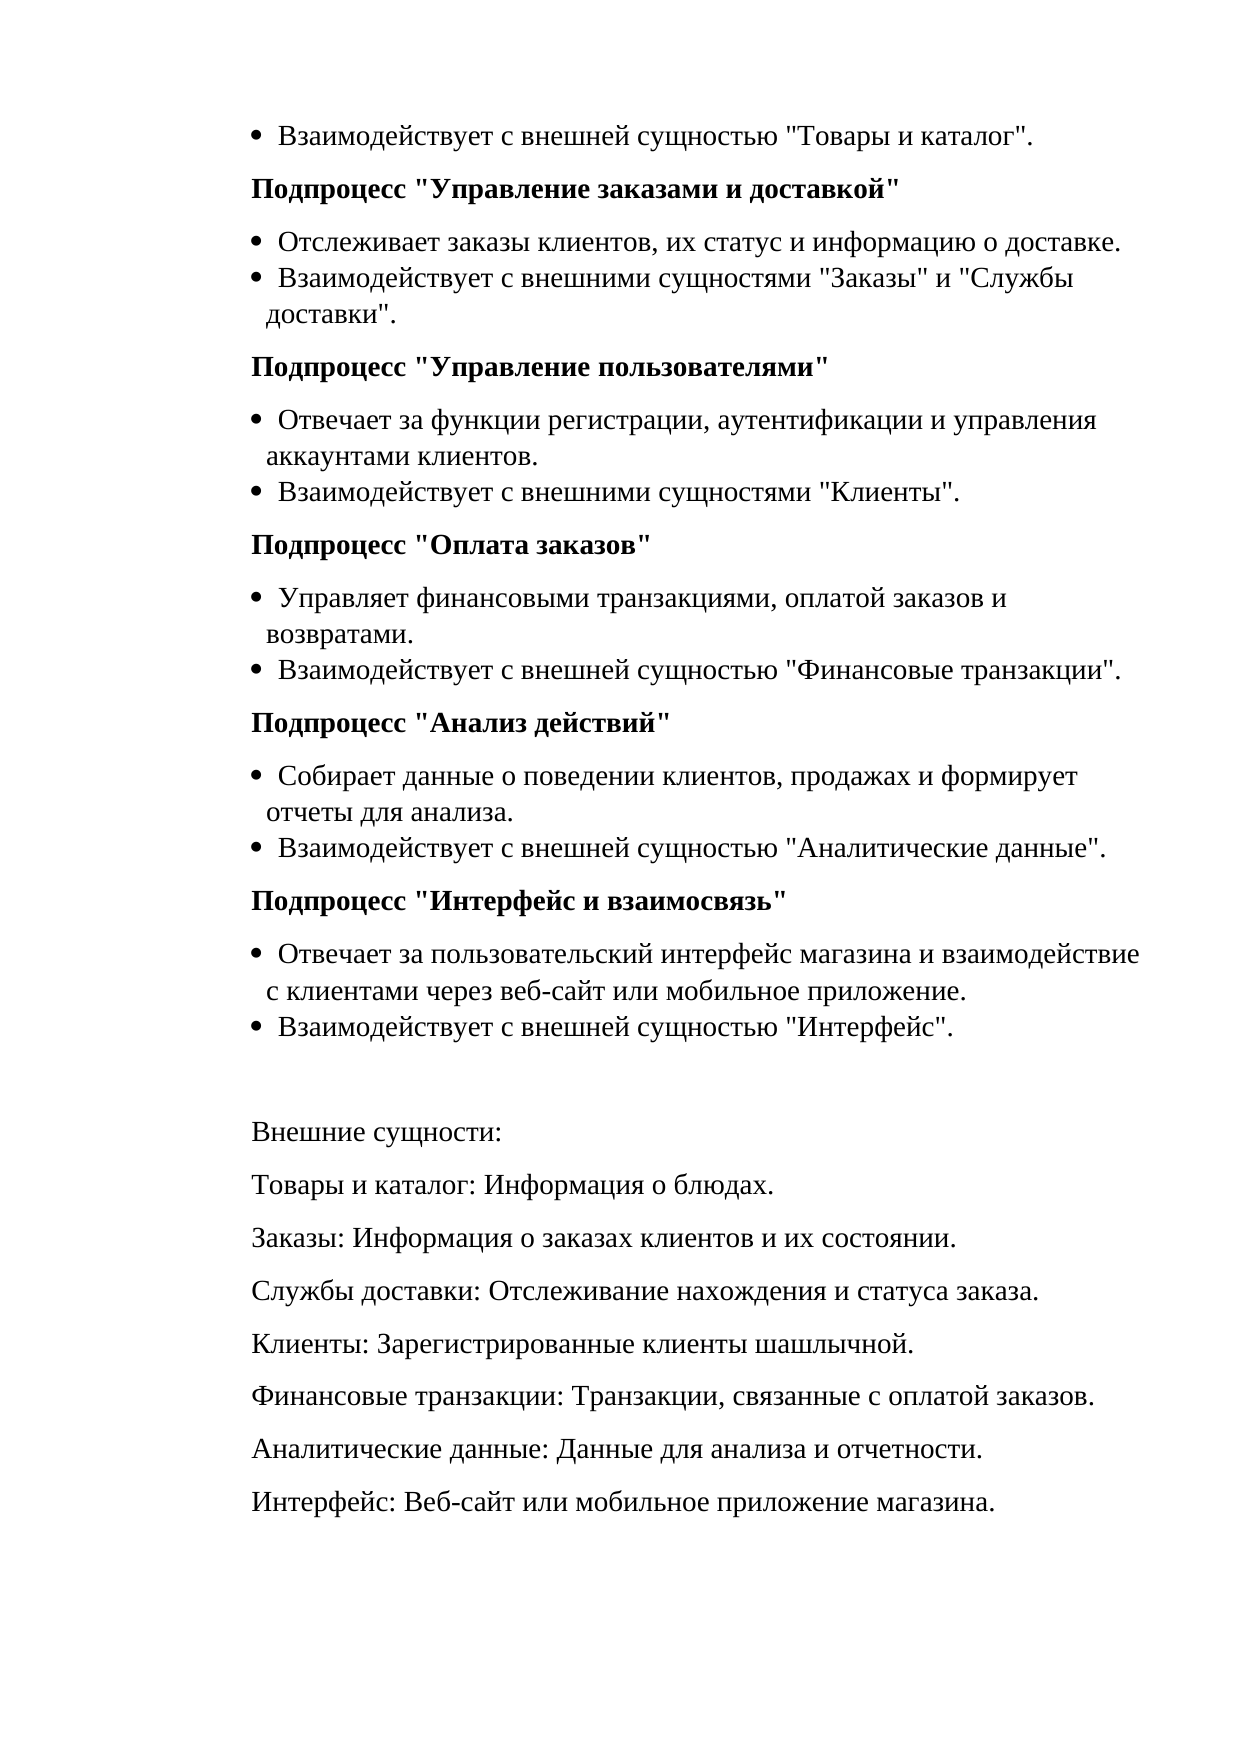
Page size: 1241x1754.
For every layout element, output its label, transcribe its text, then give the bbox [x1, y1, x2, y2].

text Финансовые транзакции: Транзакции, связанные с оплатой заказов. [177, 1378, 1152, 1412]
text Товары и каталог: Информация о блюдах. [177, 1167, 1152, 1201]
text Подпроцесс "Анализ действий" [177, 705, 1152, 739]
text Интерфейс: Веб-сайт или мобильное приложение магазина. [177, 1484, 1152, 1518]
list Отслеживает заказы клиентов, их статус и информацию о доставке. [251, 224, 1152, 257]
text Заказы: Информация о заказах клиентов и их состоянии. [177, 1220, 1152, 1254]
list Взаимодействует с внешними сущностями "Клиенты". [251, 474, 1152, 508]
list Взаимодействует с внешней сущностью "Финансовые транзакции". [251, 652, 1152, 686]
text Подпроцесс "Оплата заказов" [177, 527, 1152, 561]
text Аналитические данные: Данные для анализа и отчетности. [177, 1431, 1152, 1465]
list Взаимодействует с внешними сущностями "Заказы" и "Службы доставки". [251, 260, 1152, 330]
text Подпроцесс "Управление заказами и доставкой" [177, 171, 1152, 204]
list Взаимодействует с внешней сущностью "Аналитические данные". [251, 831, 1152, 864]
text Клиенты: Зарегистрированные клиенты шашлычной. [177, 1326, 1152, 1359]
list Отвечает за пользовательский интерфейс магазина и взаимодействие с клиентами через веб-сайт или мобильное приложение. [251, 936, 1152, 1006]
list Управляет финансовыми транзакциями, оплатой заказов и возвратами. [251, 580, 1152, 650]
list Отвечает за функции регистрации, аутентификации и управления аккаунтами клиентов. [251, 402, 1152, 472]
text Подпроцесс "Интерфейс и взаимосвязь" [177, 883, 1152, 917]
text Службы доставки: Отслеживание нахождения и статуса заказа. [177, 1273, 1152, 1306]
list Взаимодействует с внешней сущностью "Интерфейс". [251, 1009, 1152, 1042]
text Подпроцесс "Управление пользователями" [177, 349, 1152, 383]
list Взаимодействует с внешней сущностью "Товары и каталог". [251, 118, 1152, 152]
text Внешние сущности: [177, 1114, 1152, 1148]
list Собирает данные о поведении клиентов, продажах и формирует отчеты для анализа. [251, 758, 1152, 828]
